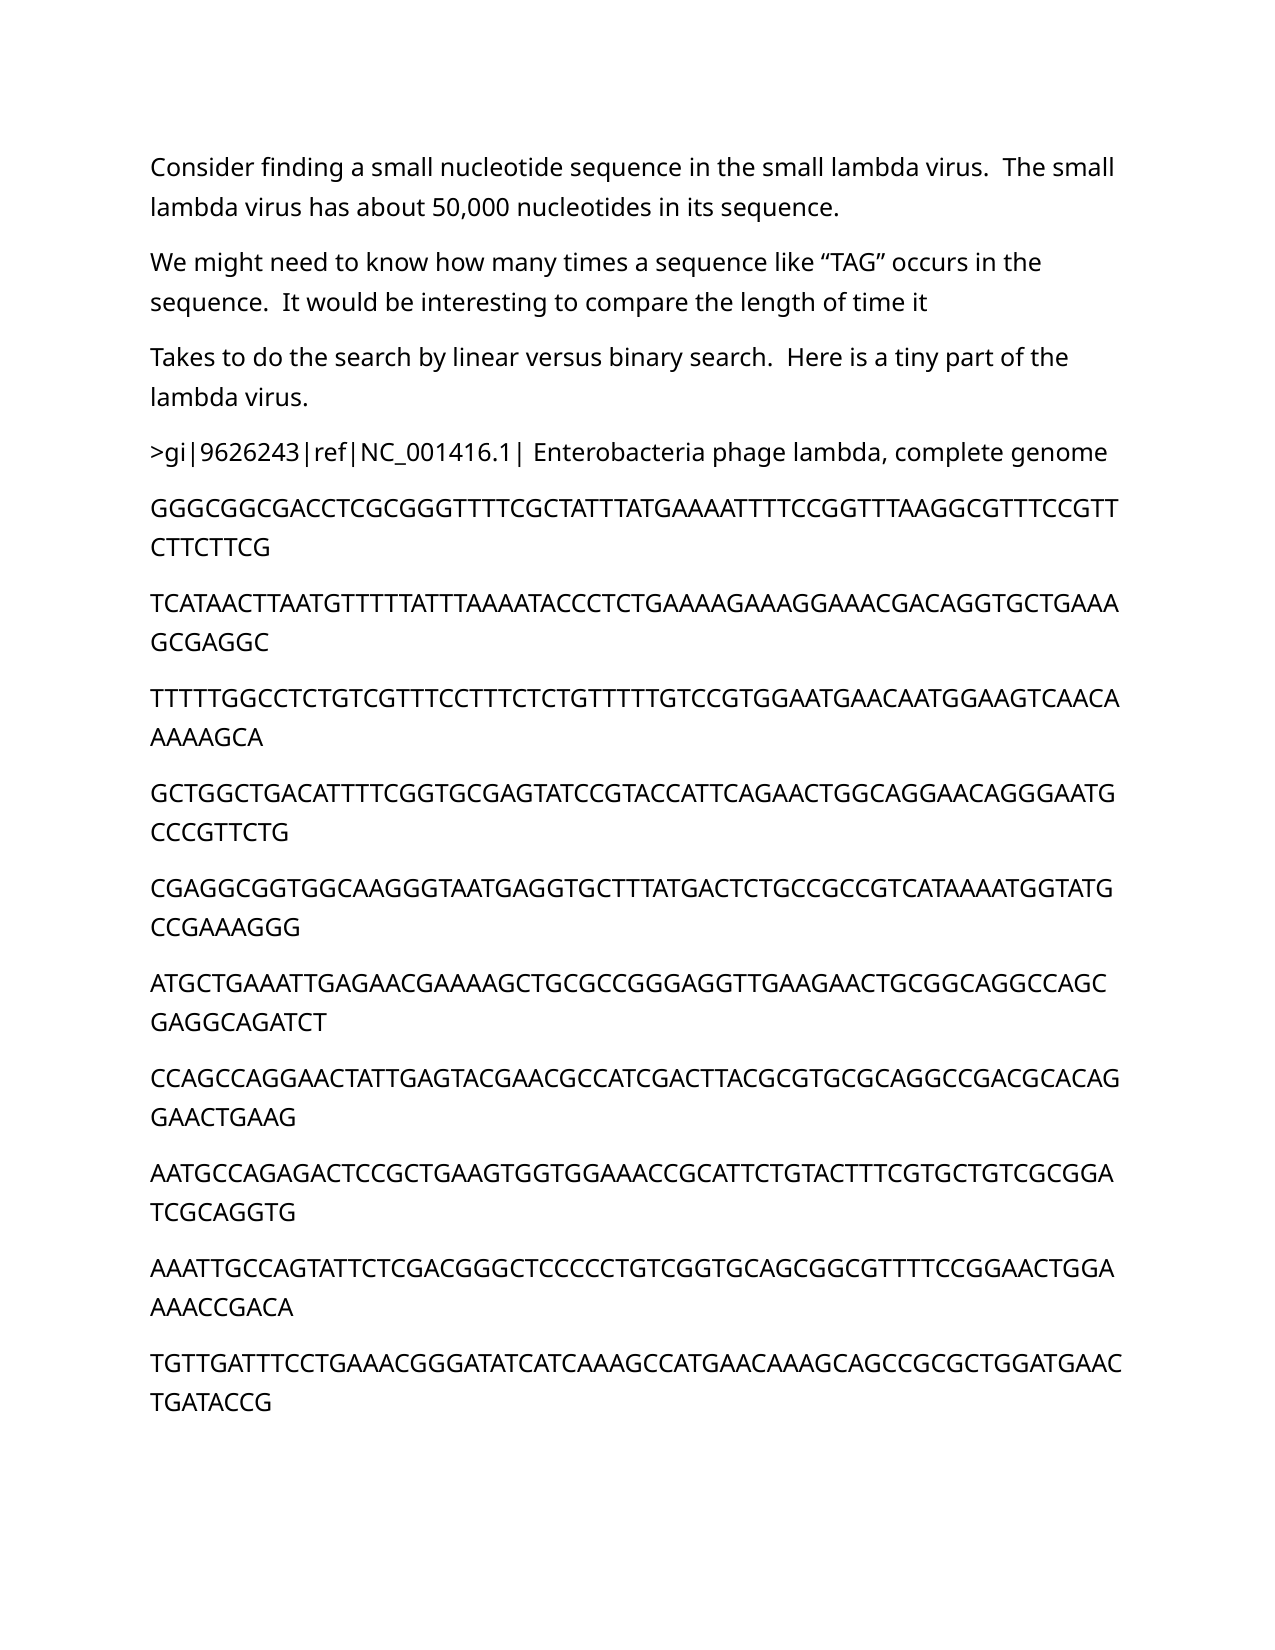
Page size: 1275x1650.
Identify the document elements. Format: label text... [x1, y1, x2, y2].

text ATGCTGAAATTGAGAACGAAAAGCTGCGCCGGGAGGTTGAAGAACTGCGGCAGGCCAGCGAGGCAGATCT [150, 966, 1125, 1039]
text >gi|9626243|ref|NC_001416.1| Enterobacteria phage lambda, complete genome [150, 435, 1125, 469]
text GGGCGGCGACCTCGCGGGTTTTCGCTATTTATGAAAATTTTCCGGTTTAAGGCGTTTCCGTTCTTCTTCG [150, 491, 1125, 564]
text TCATAACTTAATGTTTTTATTTAAAATACCCTCTGAAAAGAAAGGAAACGACAGGTGCTGAAAGCGAGGC [150, 586, 1125, 659]
text GCTGGCTGACATTTTCGGTGCGAGTATCCGTACCATTCAGAACTGGCAGGAACAGGGAATGCCCGTTCTG [150, 776, 1125, 849]
text CGAGGCGGTGGCAAGGGTAATGAGGTGCTTTATGACTCTGCCGCCGTCATAAAATGGTATGCCGAAAGGG [150, 871, 1125, 944]
text AATGCCAGAGACTCCGCTGAAGTGGTGGAAACCGCATTCTGTACTTTCGTGCTGTCGCGGATCGCAGGTG [150, 1156, 1125, 1229]
text TTTTTGGCCTCTGTCGTTTCCTTTCTCTGTTTTTGTCCGTGGAATGAACAATGGAAGTCAACAAAAAGCA [150, 681, 1125, 754]
text TGTTGATTTCCTGAAACGGGATATCATCAAAGCCATGAACAAAGCAGCCGCGCTGGATGAACTGATACCG [150, 1346, 1125, 1419]
text Takes to do the search by linear versus binary search. Here is a tiny part of the lambda virus. [150, 340, 1125, 413]
text We might need to know how many times a sequence like “TAG” occurs in the sequence. It would be interesting to compare the length of time it [150, 245, 1125, 318]
text CCAGCCAGGAACTATTGAGTACGAACGCCATCGACTTACGCGTGCGCAGGCCGACGCACAGGAACTGAAG [150, 1061, 1125, 1134]
text AAATTGCCAGTATTCTCGACGGGCTCCCCCTGTCGGTGCAGCGGCGTTTTCCGGAACTGGAAAACCGACA [150, 1251, 1125, 1324]
text Consider finding a small nucleotide sequence in the small lambda virus. The small lambda virus has about 50,000 nucleotides in its sequence. [150, 150, 1125, 223]
